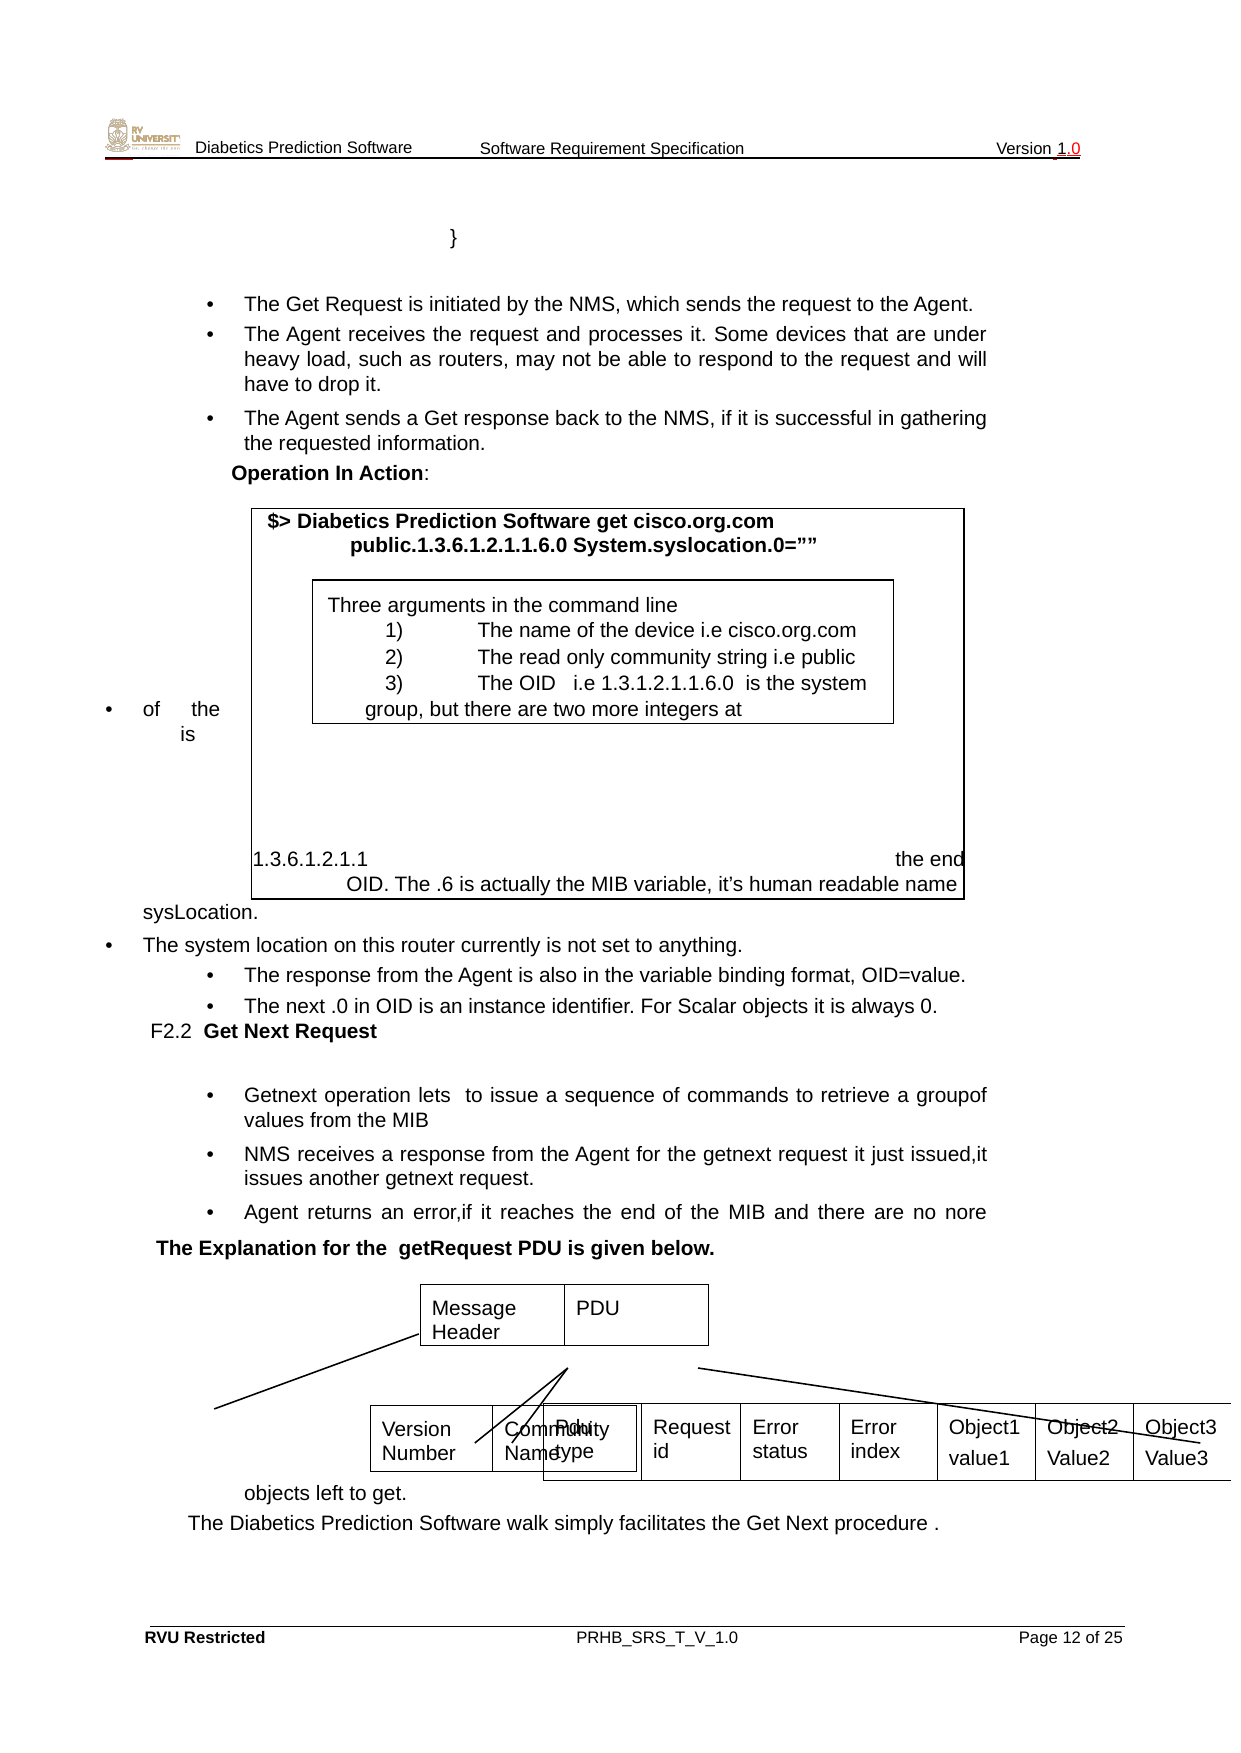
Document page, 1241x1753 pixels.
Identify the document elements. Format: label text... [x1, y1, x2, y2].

list The Agent sends a Get response back to the NMS, if it is successful in gathering the requested information. [206, 406, 988, 455]
list The Agent receives the request and processes it. Some devices that are under heavy load, such as routers, may not be able to respond to the request and will have to drop it. [206, 322, 988, 396]
list The system location on this router currently is not set to anything. [105, 933, 988, 957]
list Agent returns an error,if it reaches the end of the MIB and there are no nore objects left to get. [206, 1200, 988, 1505]
text Operation In Action: [231, 461, 814, 485]
list The response from the Agent is also in the variable binding format, OID=value. [206, 963, 988, 987]
text } [300, 225, 988, 249]
list of the is sysLocation. [105, 697, 988, 923]
list Getnext operation lets to issue a sequence of commands to retrieve a groupof values from the MIB [206, 1083, 988, 1132]
list The Get Request is initiated by the NMS, which sends the request to the Agent. [206, 292, 988, 316]
table_header $> Diabetics Prediction Software get cisco.org.com public.1.3.6.1.2.1.1.6.0 System.syslocation.0=”” 1.3.6.1.2.1.1 the end OID. The .6 is actually the MIB variable, it’s human readable name [252, 509, 963, 898]
picture [105, 118, 181, 156]
text The Diabetics Prediction Software walk simply facilitates the Get Next procedure . [188, 1511, 988, 1535]
list The next .0 in OID is an instance identifier. For Scalar objects it is always 0. [206, 993, 988, 1017]
text F2.2 Get Next Request [150, 1019, 814, 1043]
list NMS receives a response from the Agent for the getnext request it just issued,it issues another getnext request. [206, 1141, 988, 1190]
